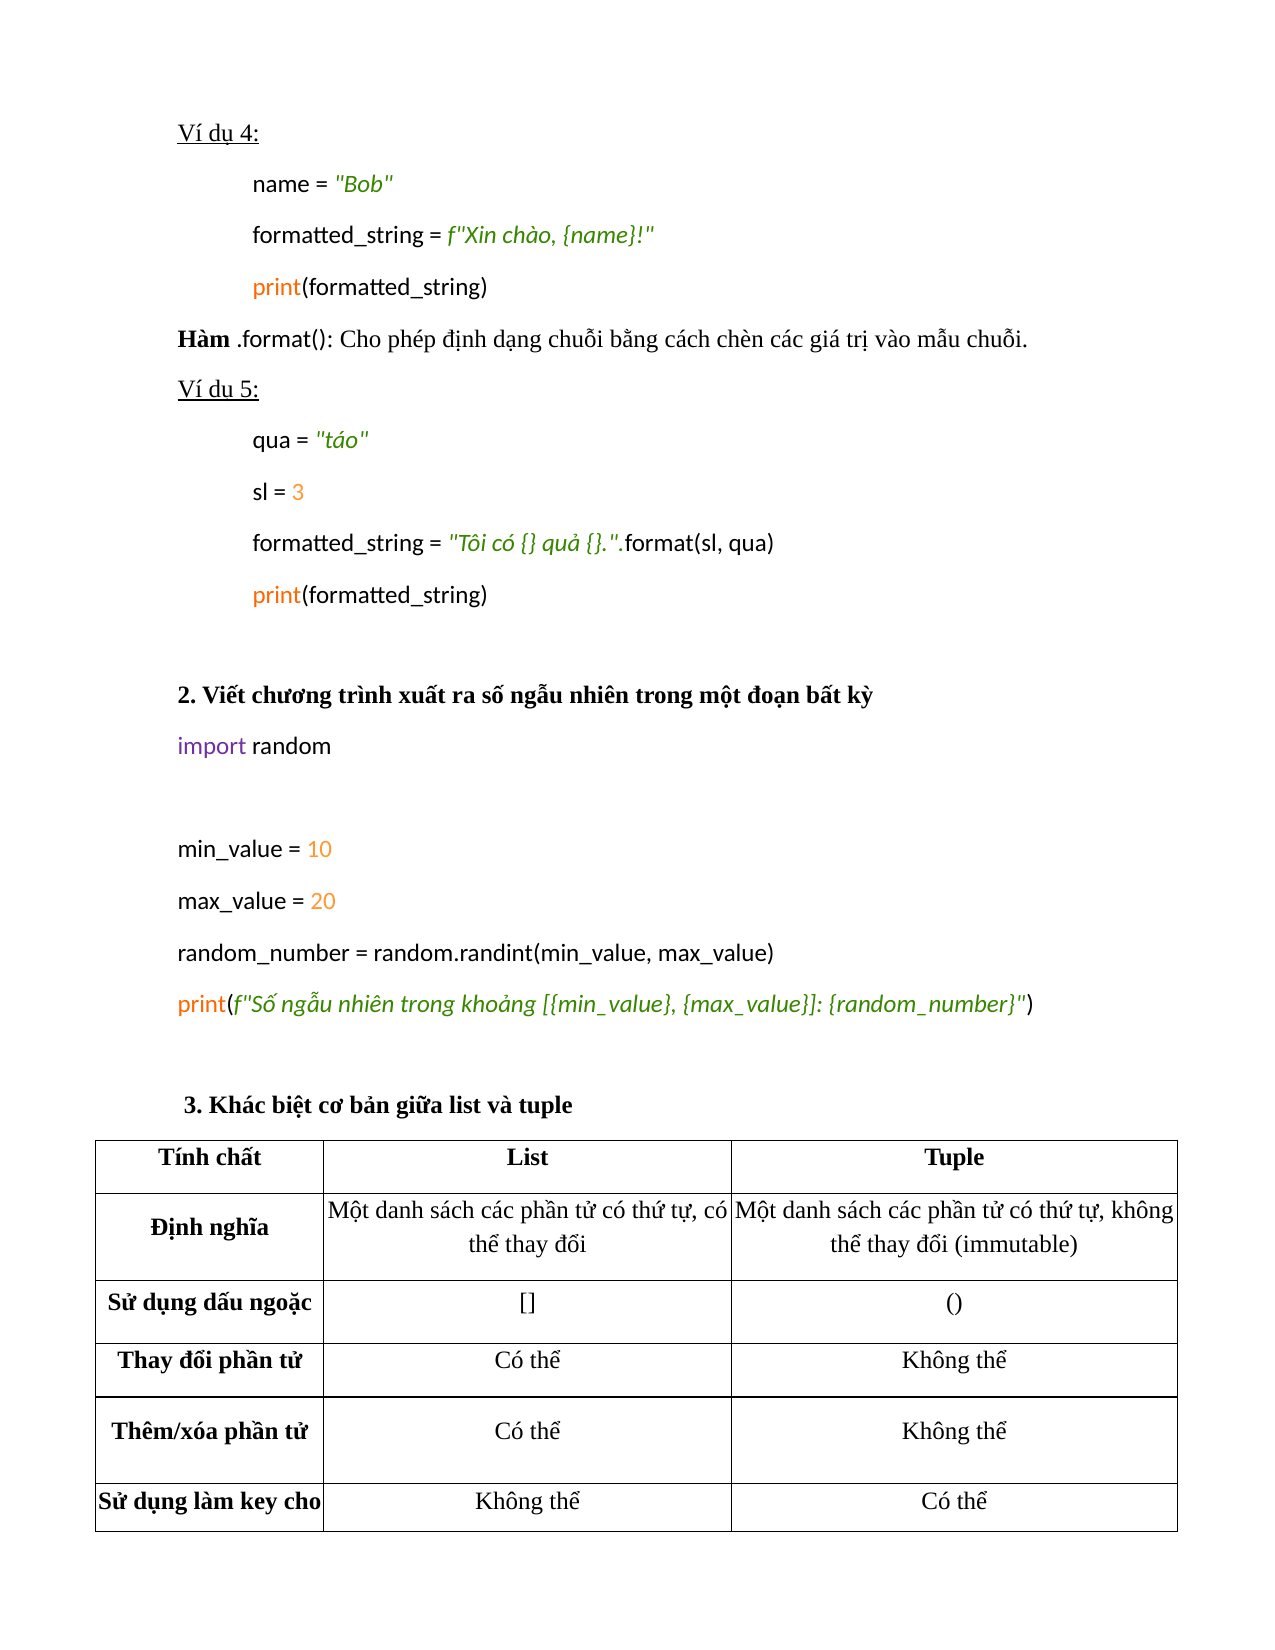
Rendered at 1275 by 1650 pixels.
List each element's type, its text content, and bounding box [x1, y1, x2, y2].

text 2. Viết chương trình xuất ra số ngẫu nhiên trong một đoạn bất kỳ [177, 681, 1157, 709]
table_cell Định nghĩa [96, 1194, 323, 1279]
text import random [177, 730, 1157, 761]
table_cell Không thể [732, 1398, 1177, 1483]
table_cell Có thể [324, 1344, 731, 1396]
text formatted_string = f"Xin chào, {name}!" [177, 219, 1157, 250]
text print(formatted_string) [177, 579, 1157, 610]
table_cell Thay đổi phần tử [96, 1344, 323, 1396]
table_cell Một danh sách các phần tử có thứ tự, không thể thay đổi (immutable) [732, 1194, 1177, 1279]
text Ví dụ 5: [177, 374, 1157, 403]
table_cell [] [324, 1281, 731, 1343]
table_cell Có thể [732, 1484, 1177, 1531]
text print(f"Số ngẫu nhiên trong khoảng [{min_value}, {max_value}]: {random_number}") [177, 988, 1157, 1019]
text min_value = 10 [177, 833, 1157, 864]
table_cell Sử dụng dấu ngoặc [96, 1281, 323, 1343]
text random_number = random.randint(min_value, max_value) [177, 937, 1157, 967]
table_cell Không thể [324, 1484, 731, 1531]
text Hàm .format(): Cho phép định dạng chuỗi bằng cách chèn các giá trị vào mẫu chuỗi. [177, 323, 1157, 353]
text name = "Bob" [177, 168, 1157, 198]
text max_value = 20 [177, 885, 1157, 916]
table_cell () [732, 1281, 1177, 1343]
table_header Tính chất [96, 1141, 323, 1193]
table_cell Thêm/xóa phần tử [96, 1398, 323, 1483]
table_cell Không thể [732, 1344, 1177, 1396]
text Ví dụ 4: [177, 118, 1157, 147]
text qua = "táo" [177, 424, 1157, 455]
table_header Tuple [732, 1141, 1177, 1193]
table_header List [324, 1141, 731, 1193]
table_cell Có thể [324, 1398, 731, 1483]
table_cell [96, 1484, 323, 1531]
text print(formatted_string) [177, 271, 1157, 302]
text formatted_string = "Tôi có {} quả {}.".format(sl, qua) [177, 527, 1157, 558]
table_cell Một danh sách các phần tử có thứ tự, có thể thay đổi [324, 1194, 731, 1279]
text sl = 3 [177, 476, 1157, 506]
text 3. Khác biệt cơ bản giữa list và tuple [177, 1090, 1157, 1119]
